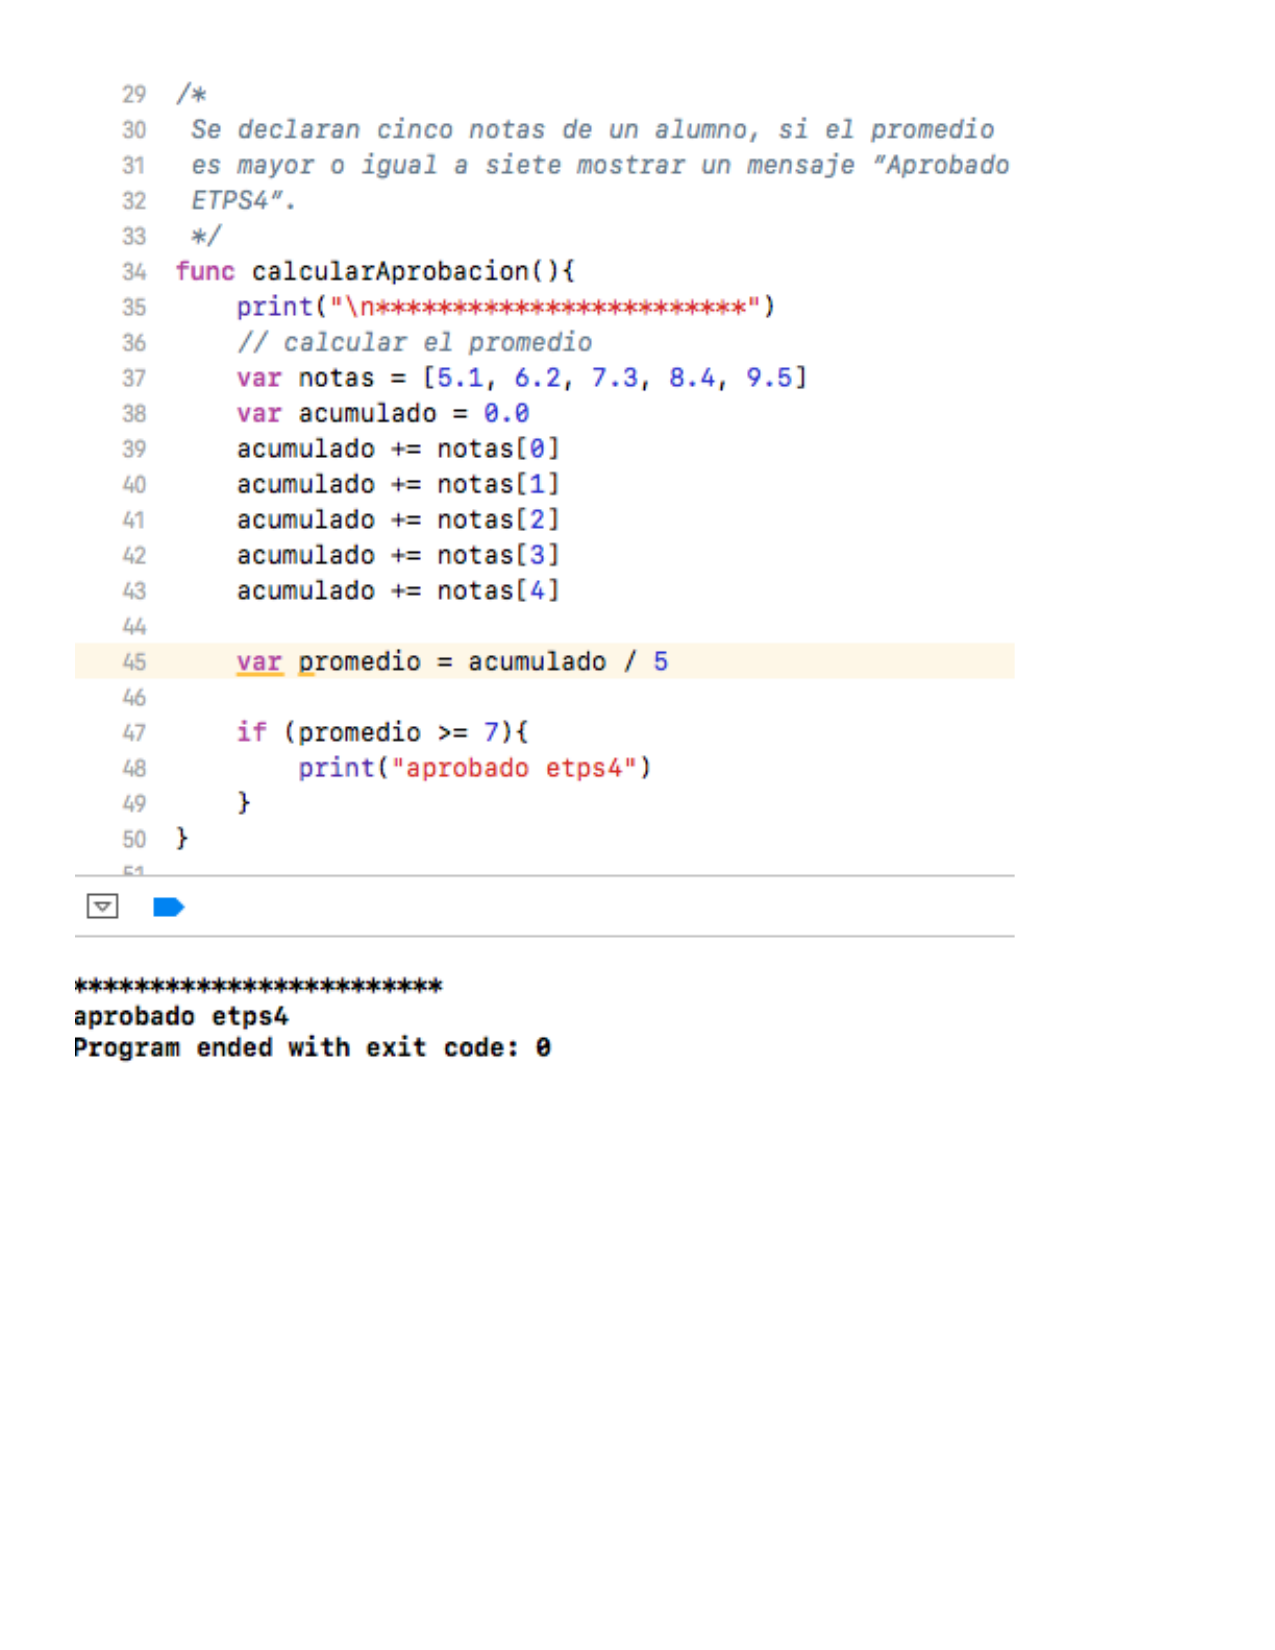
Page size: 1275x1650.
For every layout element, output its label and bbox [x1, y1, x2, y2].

picture [75, 75, 1015, 1086]
